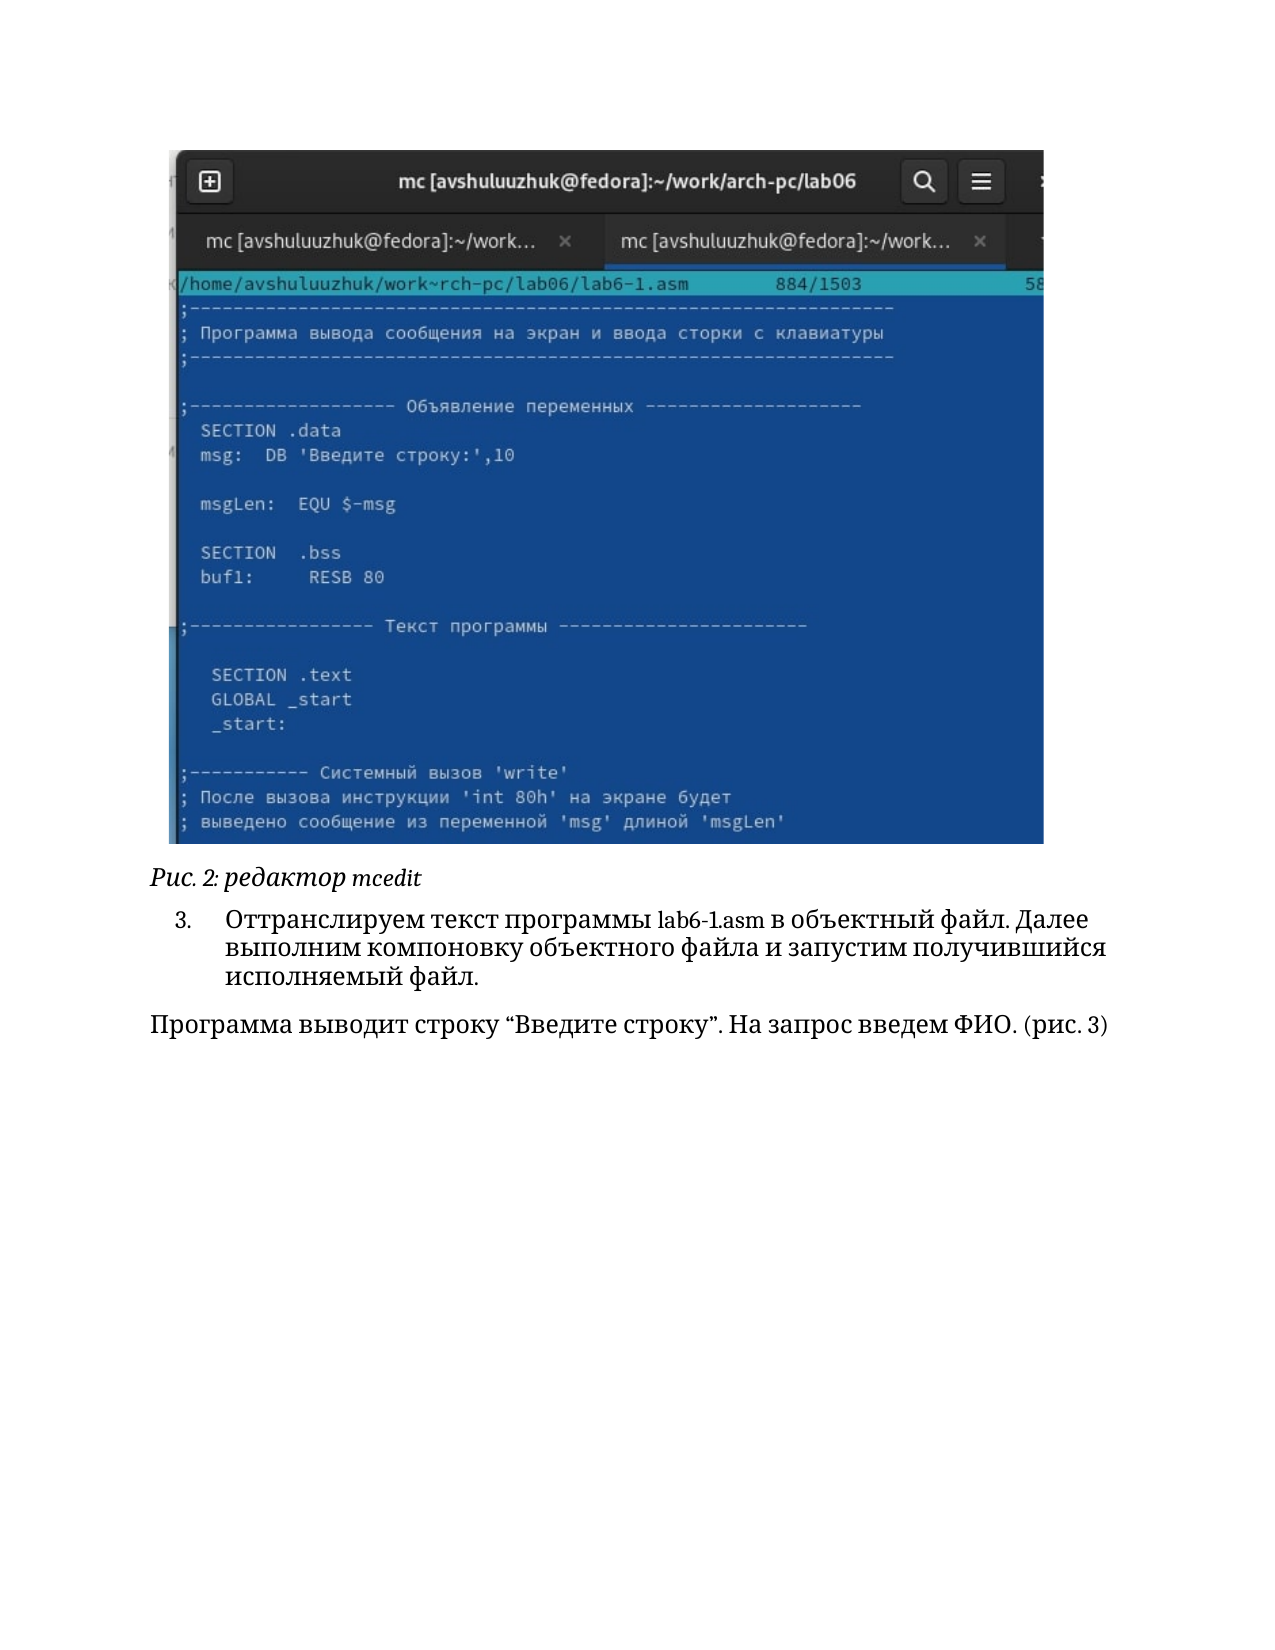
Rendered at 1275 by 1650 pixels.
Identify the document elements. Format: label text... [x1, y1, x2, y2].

text Программа выводит строку “Введите строку”. На запрос введем ФИО. (рис. 3) [150, 1011, 1125, 1039]
list Оттранслируем текст программы lab6-1.asm в объектный файл. Далее выполним компоновку объектного файла и запустим получившийся исполняемый файл. [175, 906, 1125, 992]
text Рис. 2: редактор mcedit [150, 864, 1125, 893]
picture [168, 150, 1044, 844]
